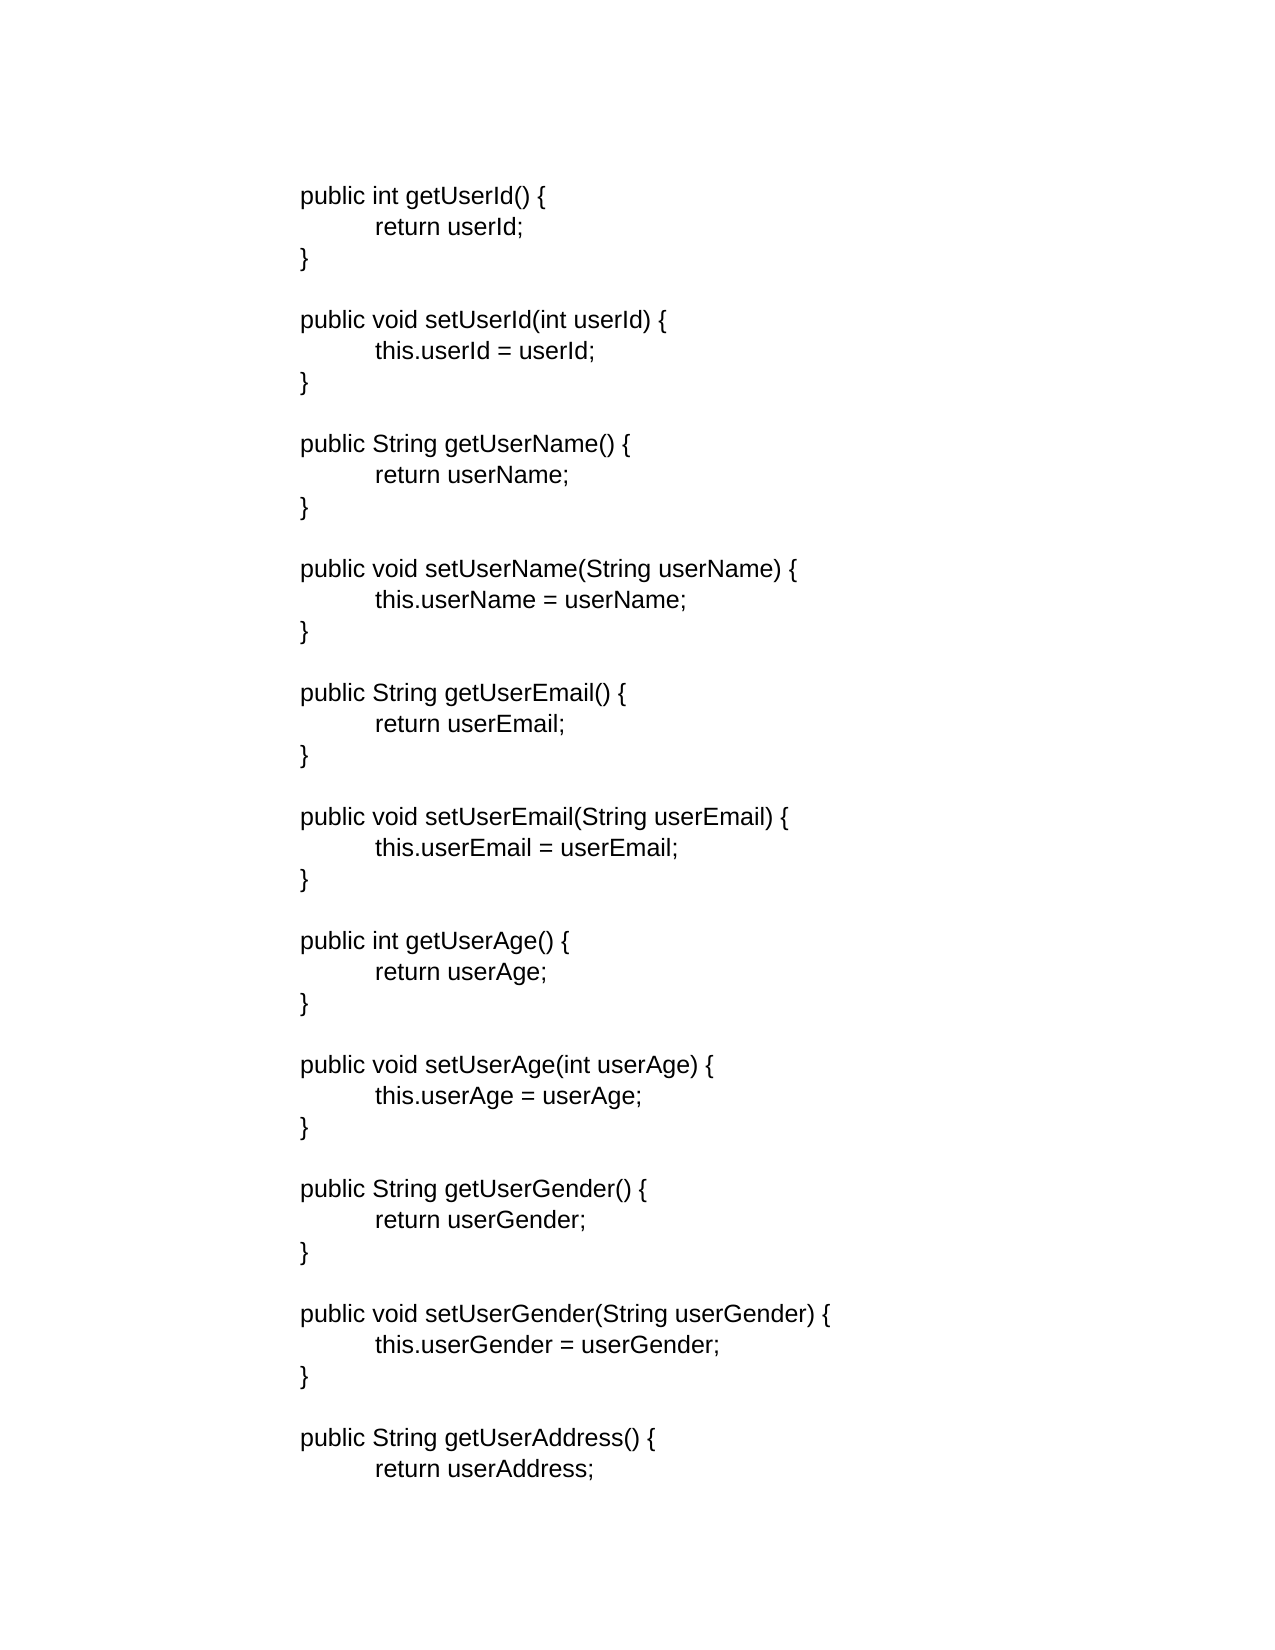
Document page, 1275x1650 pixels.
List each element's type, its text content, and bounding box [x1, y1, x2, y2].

list } [225, 1236, 1125, 1265]
list return userAddress; [225, 1454, 1125, 1482]
list public void setUserEmail(String userEmail) { [225, 802, 1125, 831]
list public String getUserName() { [225, 429, 1125, 458]
list return userAge; [225, 957, 1125, 986]
list return userName; [225, 460, 1125, 489]
list } [225, 616, 1125, 644]
list } [225, 1112, 1125, 1141]
list } [225, 491, 1125, 520]
list public int getUserAge() { [225, 926, 1125, 955]
list return userId; [225, 212, 1125, 241]
list } [225, 367, 1125, 396]
list public String getUserGender() { [225, 1174, 1125, 1203]
list public void setUserName(String userName) { [225, 553, 1125, 582]
list this.userEmail = userEmail; [225, 833, 1125, 862]
list return userGender; [225, 1205, 1125, 1234]
list } [225, 243, 1125, 272]
list public String getUserEmail() { [225, 678, 1125, 706]
list public void setUserGender(String userGender) { [225, 1298, 1125, 1327]
list public void setUserId(int userId) { [225, 305, 1125, 334]
list public void setUserAge(int userAge) { [225, 1050, 1125, 1079]
list this.userId = userId; [225, 336, 1125, 365]
list } [225, 988, 1125, 1017]
list this.userName = userName; [225, 584, 1125, 613]
list return userEmail; [225, 709, 1125, 737]
list this.userGender = userGender; [225, 1329, 1125, 1358]
list } [225, 864, 1125, 893]
list } [225, 740, 1125, 768]
list public String getUserAddress() { [225, 1423, 1125, 1451]
list public int getUserId() { [225, 181, 1125, 210]
list } [225, 1361, 1125, 1389]
list this.userAge = userAge; [225, 1081, 1125, 1110]
